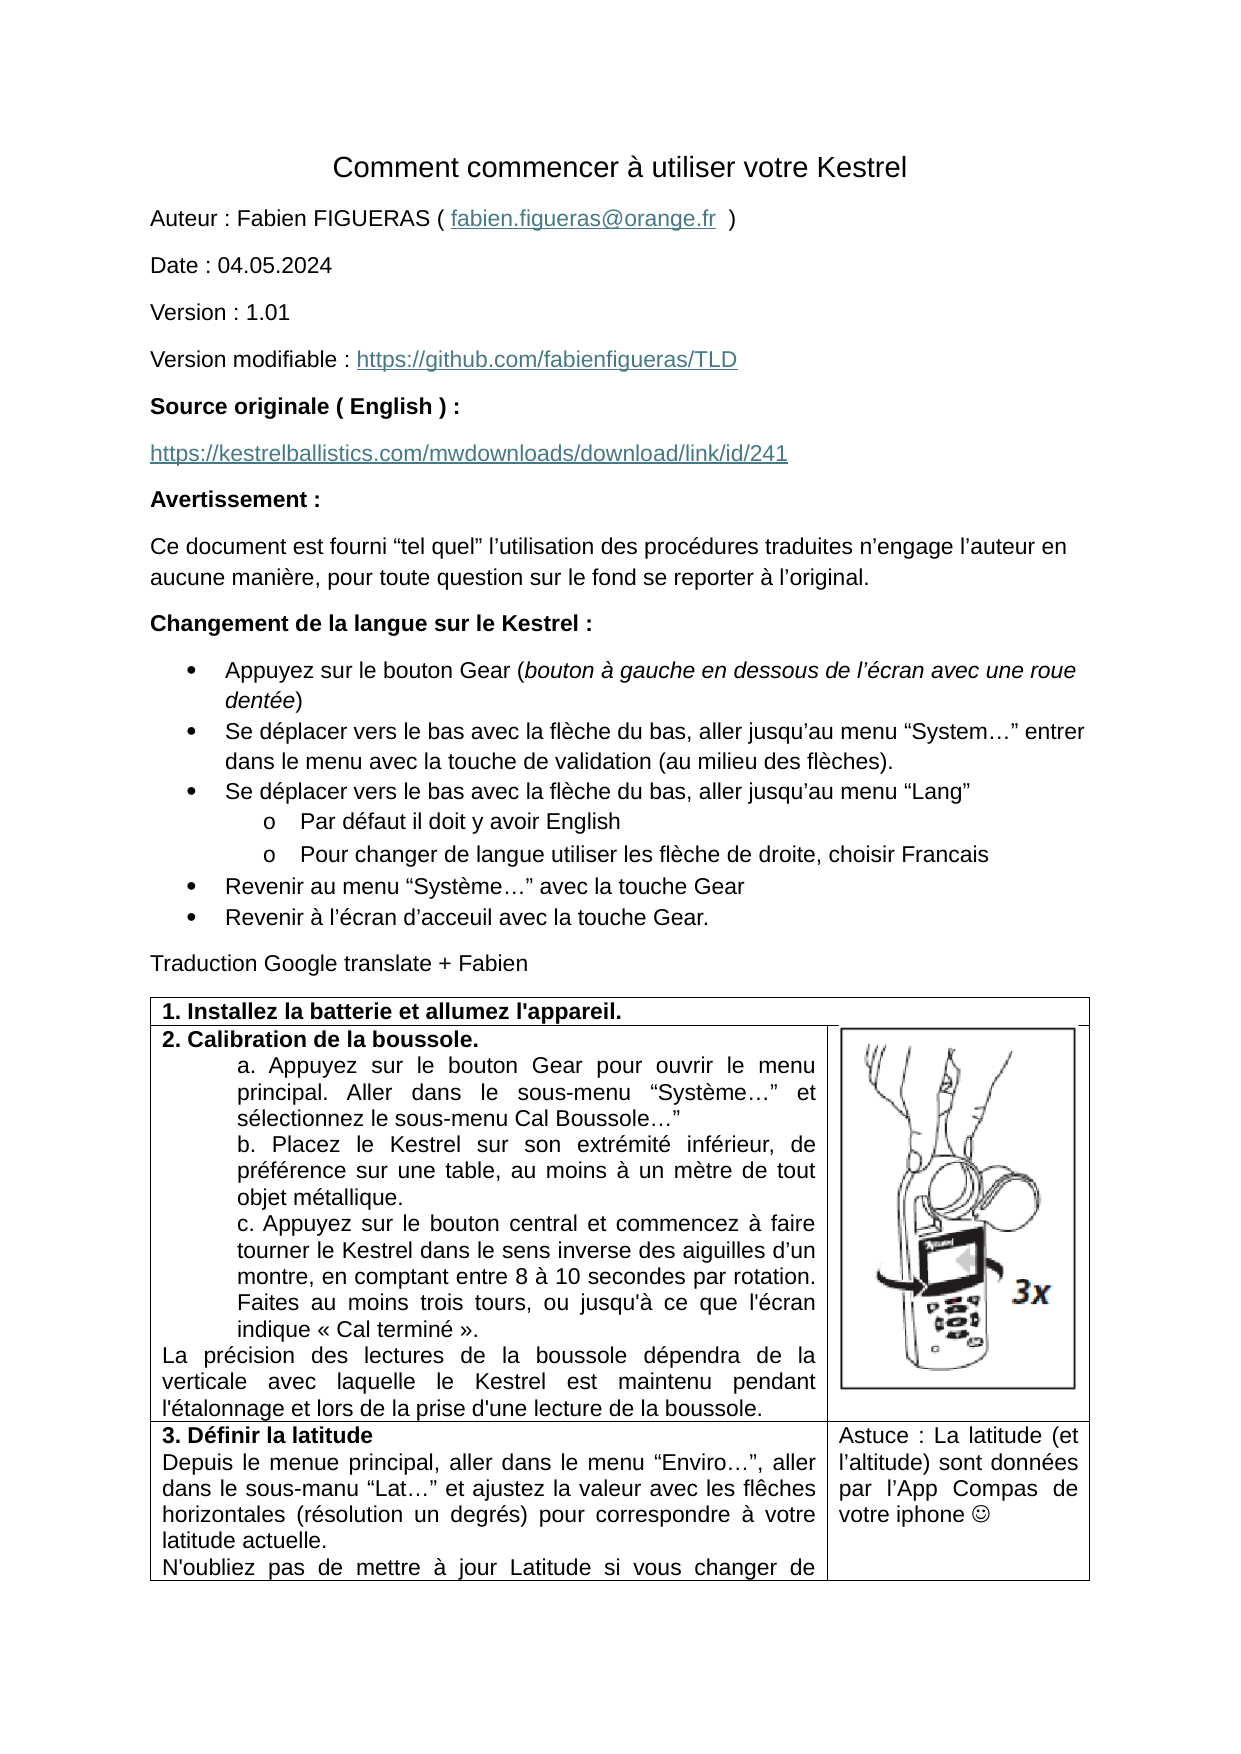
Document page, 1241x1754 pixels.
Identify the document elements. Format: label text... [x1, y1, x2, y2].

list Revenir au menu “Système…” avec la touche Gear [187, 873, 1090, 900]
text https://kestrelballistics.com/mwdownloads/download/link/id/241 [150, 439, 1090, 466]
table_cell 2. Calibration de la boussole. a. Appuyez sur le bouton Gear pour ouvrir le menu principal. Aller dans le sous-menu “Système…” et sélectionnez le sous-menu Cal Boussole…” b. Placez le Kestrel sur son extrémité inférieur, de préférence sur une table, au moins à un mètre de tout objet métallique. c. Appuyez sur le bouton central et commencez à faire tourner le Kestrel dans le sens inverse des aiguilles d’un montre, en comptant entre 8 à 10 secondes par rotation. Faites au moins trois tours, ou jusqu'à ce que l'écran indique « Cal terminé ». La précision des lectures de la boussole dépendra de la verticale avec laquelle le Kestrel est maintenu pendant l'étalonnage et lors de la prise d'une lecture de la boussole. [151, 1026, 827, 1421]
list Par défaut il doit y avoir English [262, 808, 1090, 837]
list Se déplacer vers le bas avec la flèche du bas, aller jusqu’au menu “Lang” [187, 778, 1090, 804]
text Version modifiable : https://github.com/fabienfigueras/TLD [150, 346, 1090, 372]
text Changement de la langue sur le Kestrel : [150, 610, 1090, 637]
text Traduction Google translate + Fabien [150, 950, 1090, 977]
text Auteur : Fabien FIGUERAS ( fabien.figueras@orange.fr ) [150, 205, 1090, 232]
list Revenir à l’écran d’acceuil avec la touche Gear. [187, 903, 1090, 930]
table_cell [828, 1422, 1089, 1580]
list Appuyez sur le bouton Gear (bouton à gauche en dessous de l’écran avec une roue dentée) [187, 657, 1090, 714]
table_cell [828, 1026, 1089, 1421]
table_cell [151, 1422, 827, 1580]
list Se déplacer vers le bas avec la flèche du bas, aller jusqu’au menu “System…” entrer dans le menu avec la touche de validation (au milieu des flèches). [187, 718, 1090, 774]
list Pour changer de langue utiliser les flèche de droite, choisir Francais [262, 841, 1090, 869]
text Version : 1.01 [150, 299, 1090, 325]
text Source originale ( English ) : [150, 393, 1090, 419]
text Date : 04.05.2024 [150, 252, 1090, 278]
table_header 1. Installez la batterie et allumez l'appareil. [151, 998, 1089, 1025]
text Comment commencer à utiliser votre Kestrel [150, 150, 1090, 183]
text Ce document est fourni “tel quel” l’utilisation des procédures traduites n’engage l’auteur en aucune manière, pour toute question sur le fond se reporter à l’original. [150, 533, 1090, 590]
picture [838, 1025, 1079, 1393]
text Avertissement : [150, 486, 1090, 513]
